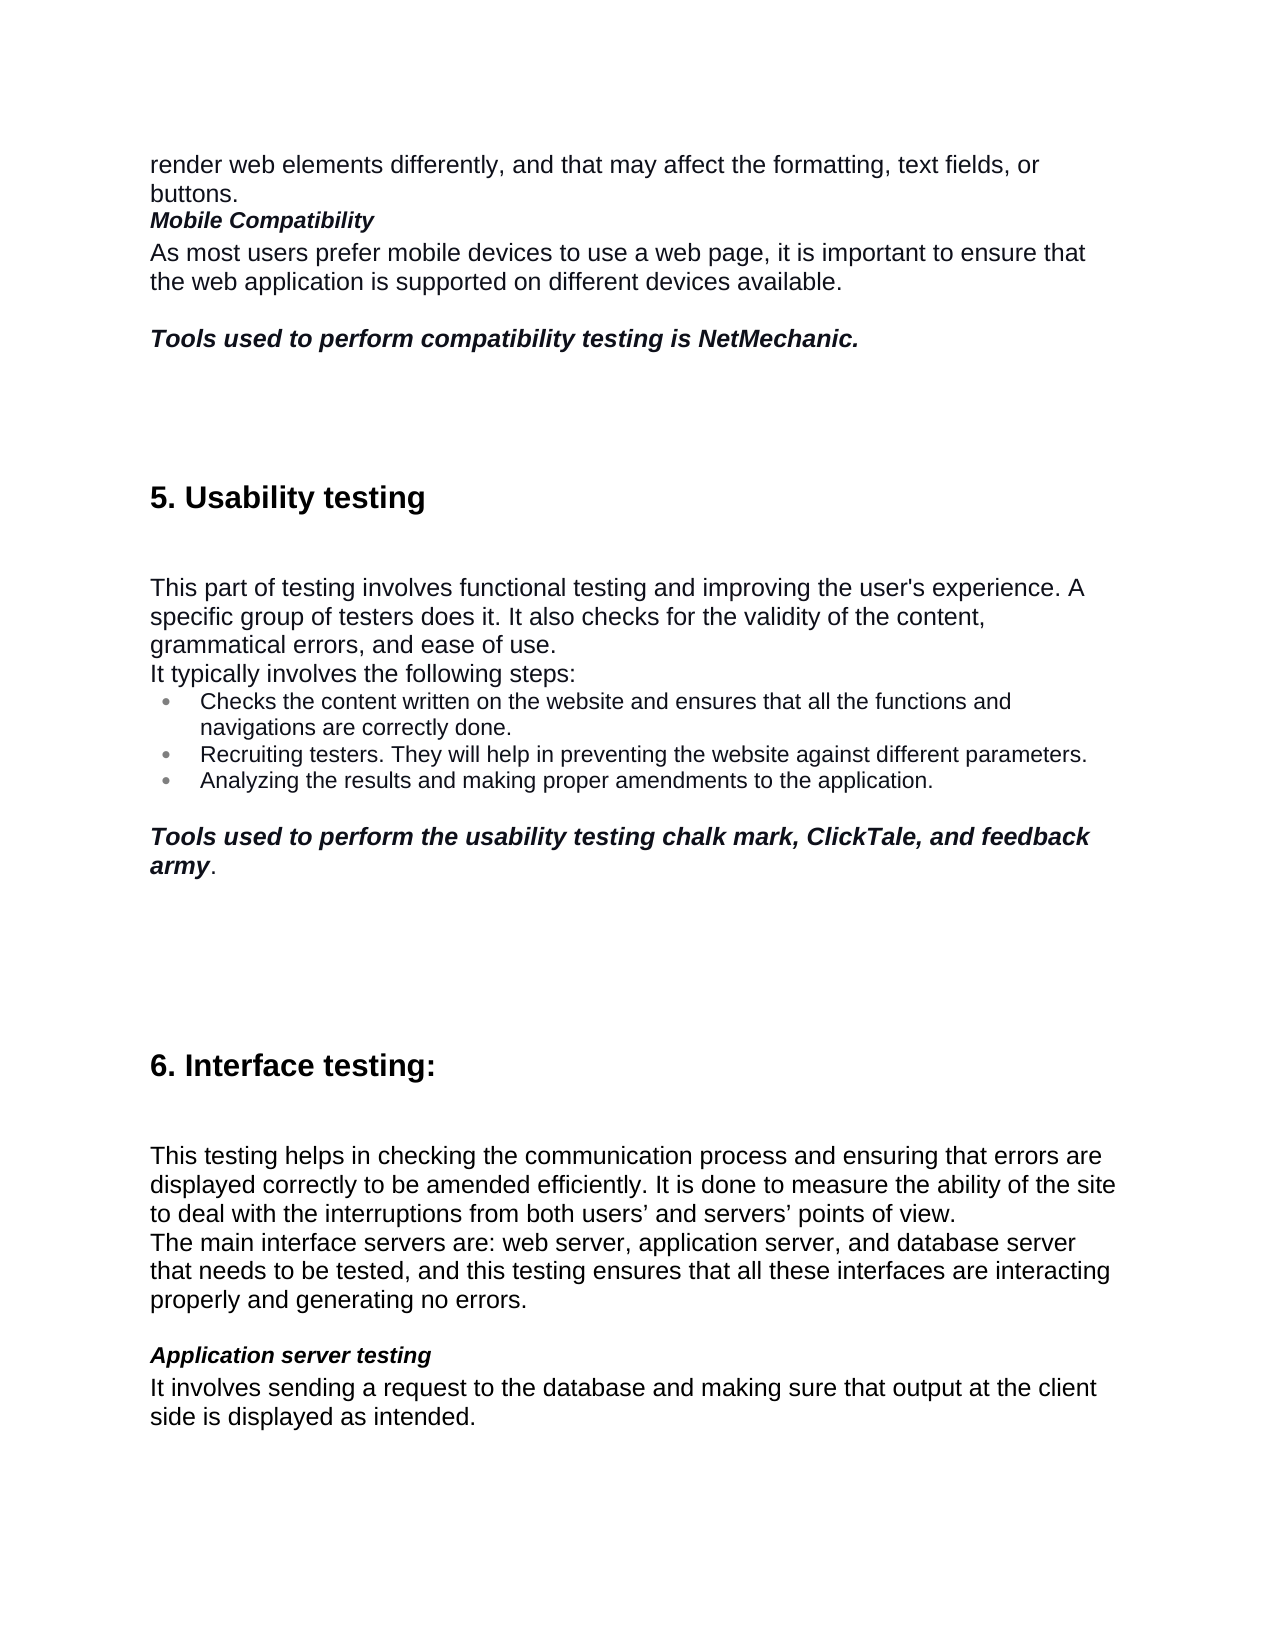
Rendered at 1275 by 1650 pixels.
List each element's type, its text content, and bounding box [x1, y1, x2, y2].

subtitle 6. Interface testing: [150, 1047, 1125, 1083]
text Tools used to perform compatibility testing is NetMechanic. [150, 324, 1125, 353]
subtitle Application server testing [150, 1342, 1125, 1369]
list Recruiting testers. They will help in preventing the website against different parameters. [162, 741, 1125, 767]
text As most users prefer mobile devices to use a web page, it is important to ensure that the web application is supported on different devices available. [150, 238, 1125, 295]
list Analyzing the results and making proper amendments to the application. [162, 767, 1125, 793]
text Tools used to perform the usability testing chalk mark, ClickTale, and feedback army. [150, 822, 1125, 880]
text The main interface servers are: web server, application server, and database server that needs to be tested, and this testing ensures that all these interfaces are interacting properly and generating no errors. [150, 1227, 1125, 1314]
subtitle 5. Usability testing [150, 479, 1125, 515]
subtitle Mobile Compatibility [150, 207, 1125, 234]
text This testing helps in checking the communication process and ensuring that errors are displayed correctly to be amended efficiently. It is done to measure the ability of the site to deal with the interruptions from both users’ and servers’ points of view. [150, 1141, 1125, 1227]
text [150, 150, 1125, 207]
text It typically involves the following steps: [150, 659, 1125, 688]
list Checks the content written on the website and ensures that all the functions and navigations are correctly done. [162, 688, 1125, 741]
text This part of testing involves functional testing and improving the user's experience. A specific group of testers does it. It also checks for the validity of the content, grammatical errors, and ease of use. [150, 573, 1125, 659]
text It involves sending a request to the database and making sure that output at the client side is displayed as intended. [150, 1373, 1125, 1430]
